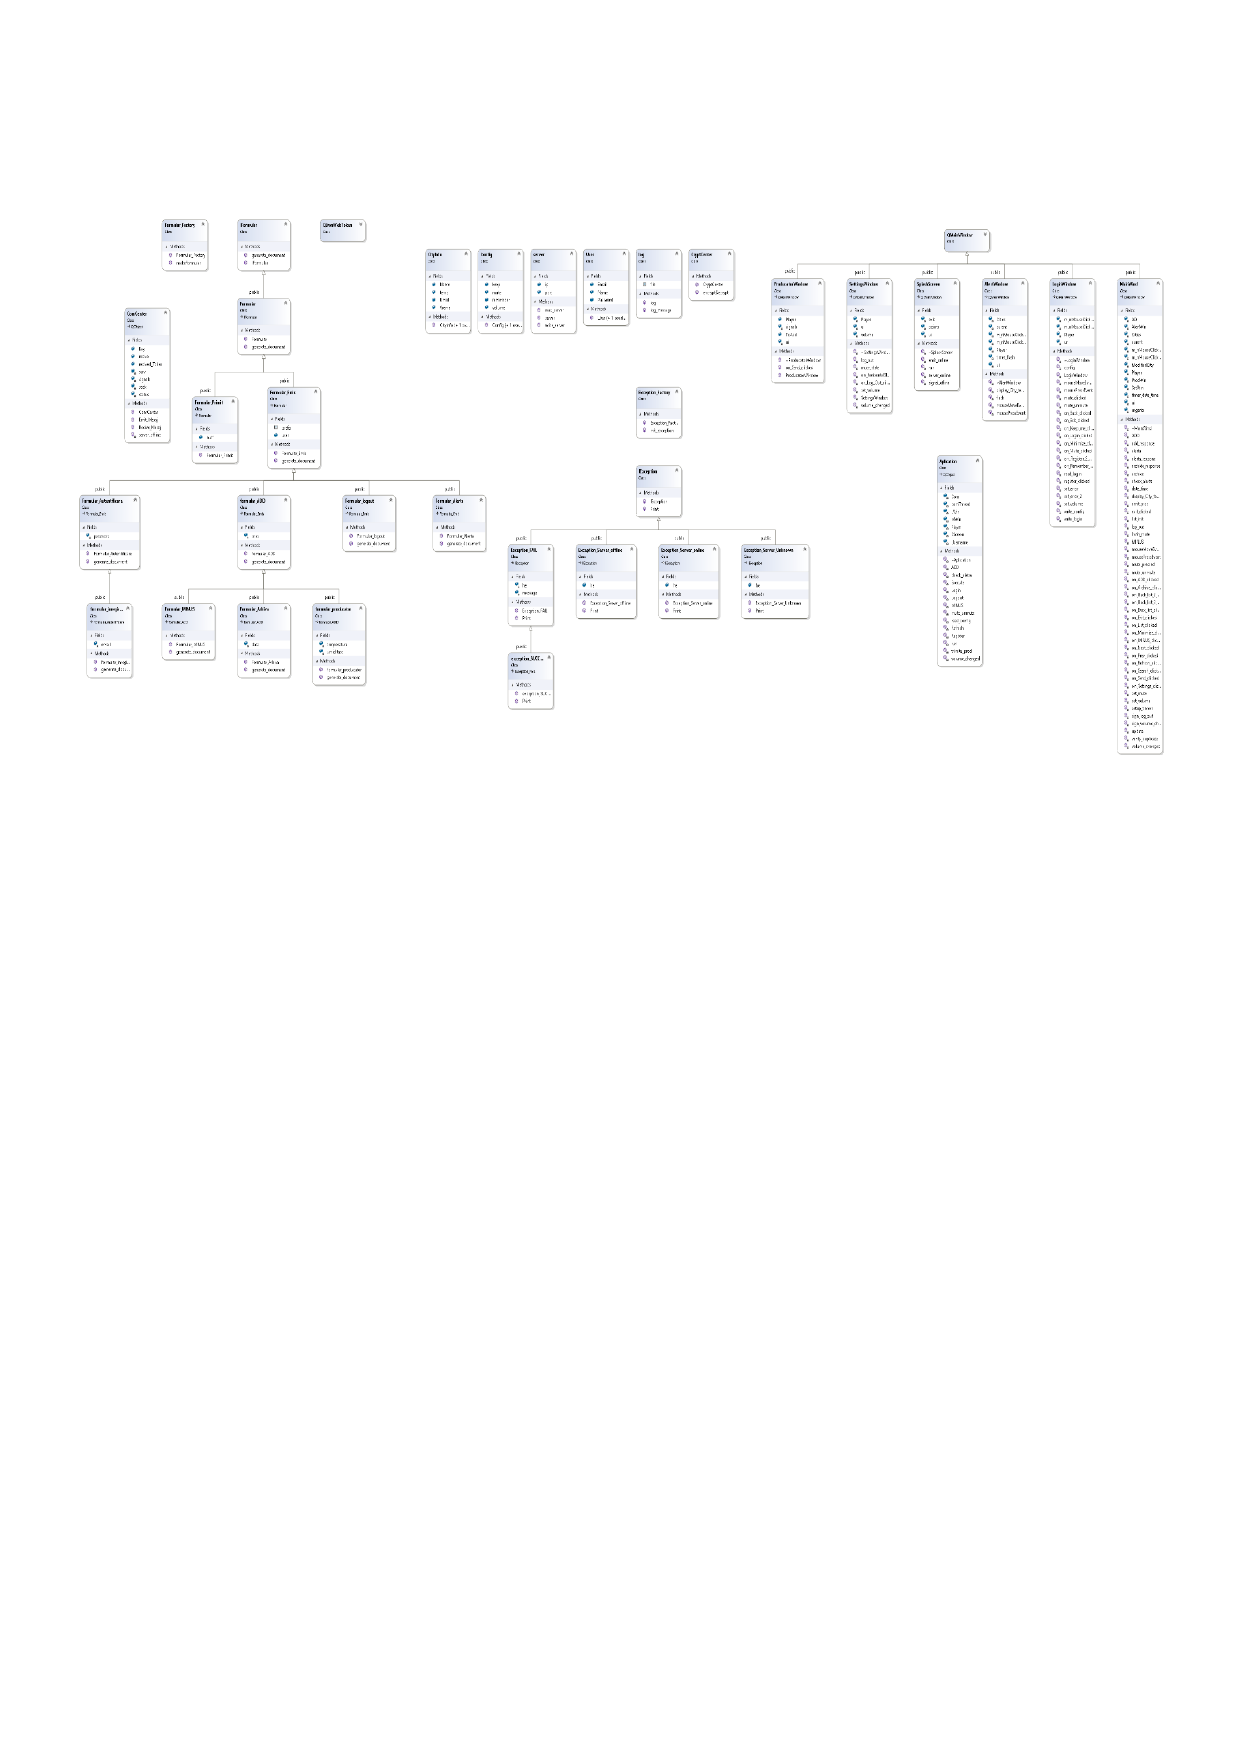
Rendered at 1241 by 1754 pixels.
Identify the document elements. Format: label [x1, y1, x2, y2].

picture [76, 215, 1165, 757]
